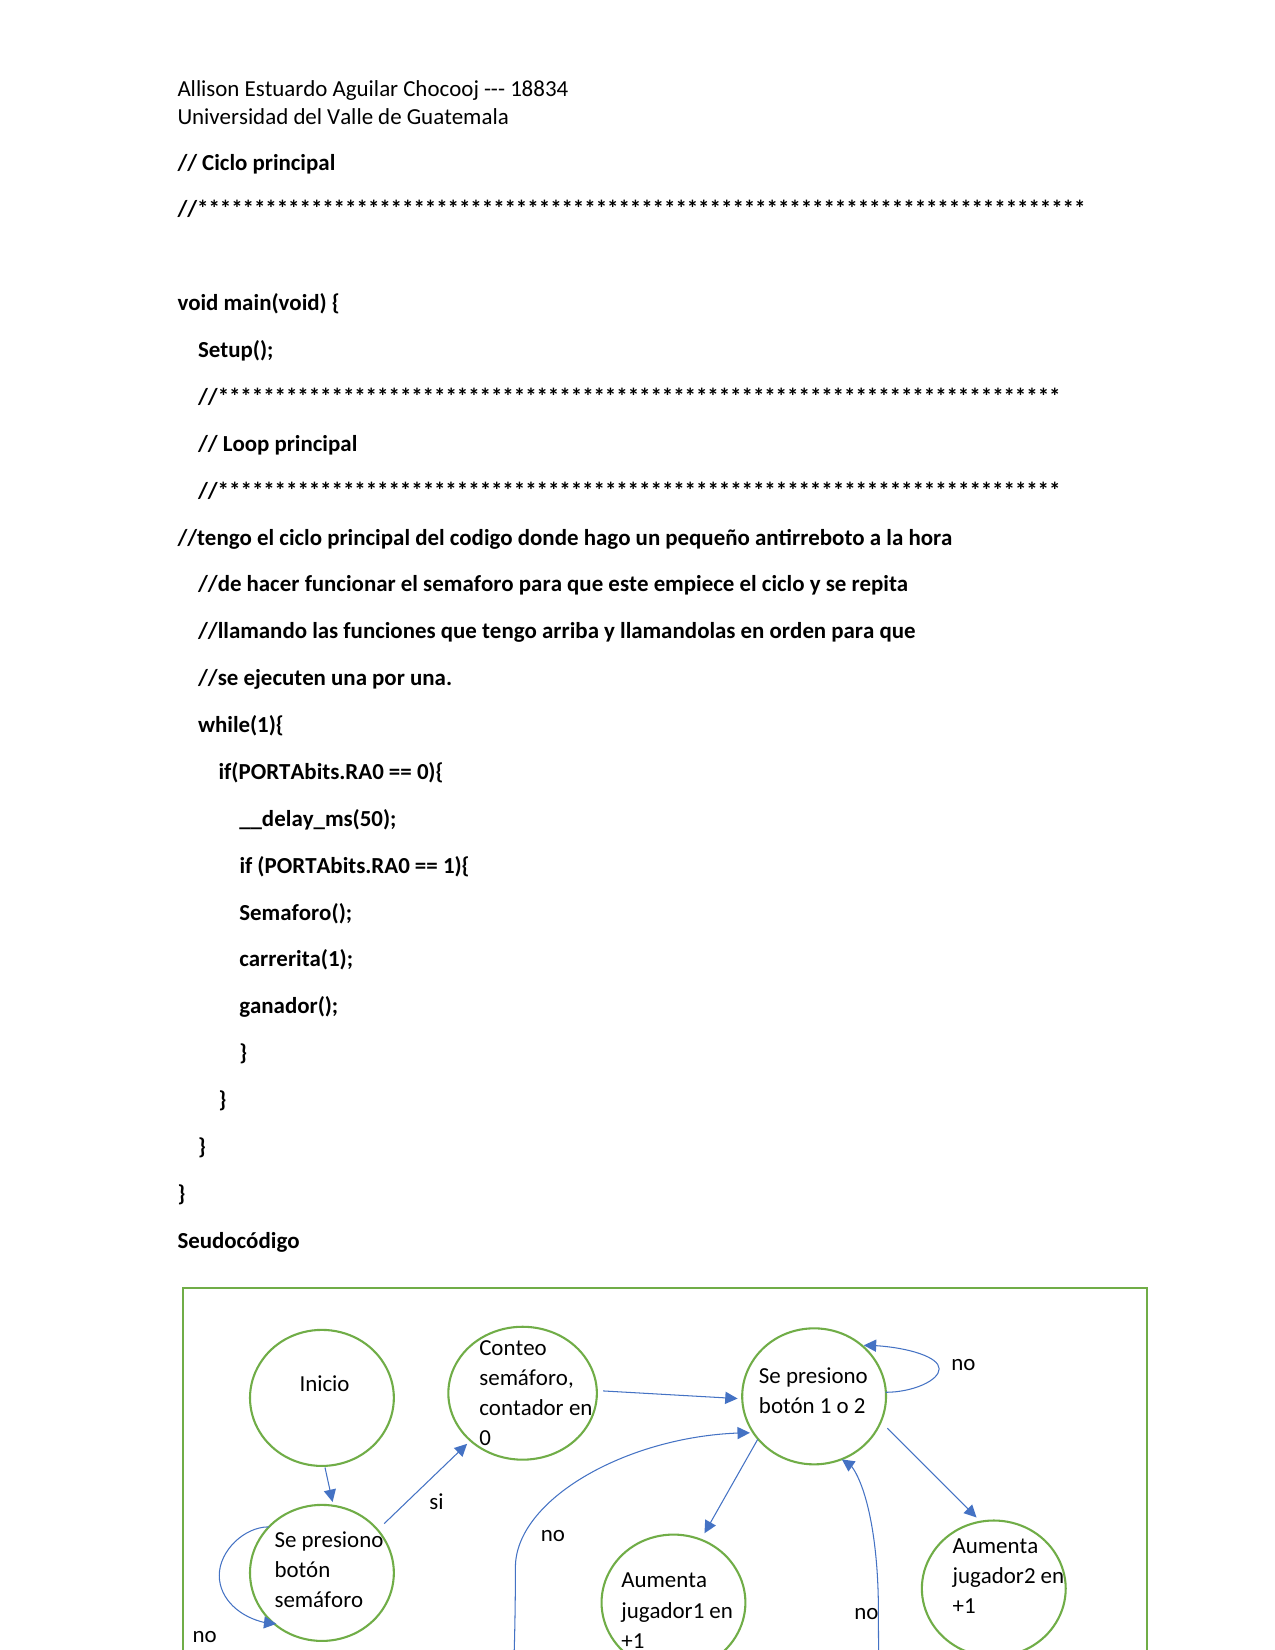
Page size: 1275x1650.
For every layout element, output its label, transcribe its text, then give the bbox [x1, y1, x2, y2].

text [177, 194, 1098, 222]
text Seudocódigo [177, 1226, 1098, 1254]
text ganador(); [177, 991, 1098, 1019]
text } [177, 1179, 1098, 1207]
text if (PORTAbits.RA0 == 1){ [177, 851, 1098, 879]
text } [177, 1085, 1098, 1113]
text carrerita(1); [177, 944, 1098, 972]
text //tengo el ciclo principal del codigo donde hago un pequeño antirreboto a la hora [177, 523, 1098, 551]
text while(1){ [177, 710, 1098, 738]
text // Loop principal [177, 429, 1098, 457]
text //se ejecuten una por una. [177, 663, 1098, 691]
text if(PORTAbits.RA0 == 0){ [177, 757, 1098, 785]
text //************************************************************************** [177, 382, 1098, 410]
text void main(void) { [177, 288, 1098, 316]
text } [177, 1132, 1098, 1160]
text Setup(); [177, 335, 1098, 363]
text //************************************************************************** [177, 476, 1098, 504]
text //de hacer funcionar el semaforo para que este empiece el ciclo y se repita [177, 569, 1098, 597]
text } [177, 1038, 1098, 1066]
text // Ciclo principal [177, 148, 1098, 176]
text //llamando las funciones que tengo arriba y llamandolas en orden para que [177, 616, 1098, 644]
text Semaforo(); [177, 898, 1098, 926]
text __delay_ms(50); [177, 804, 1098, 832]
